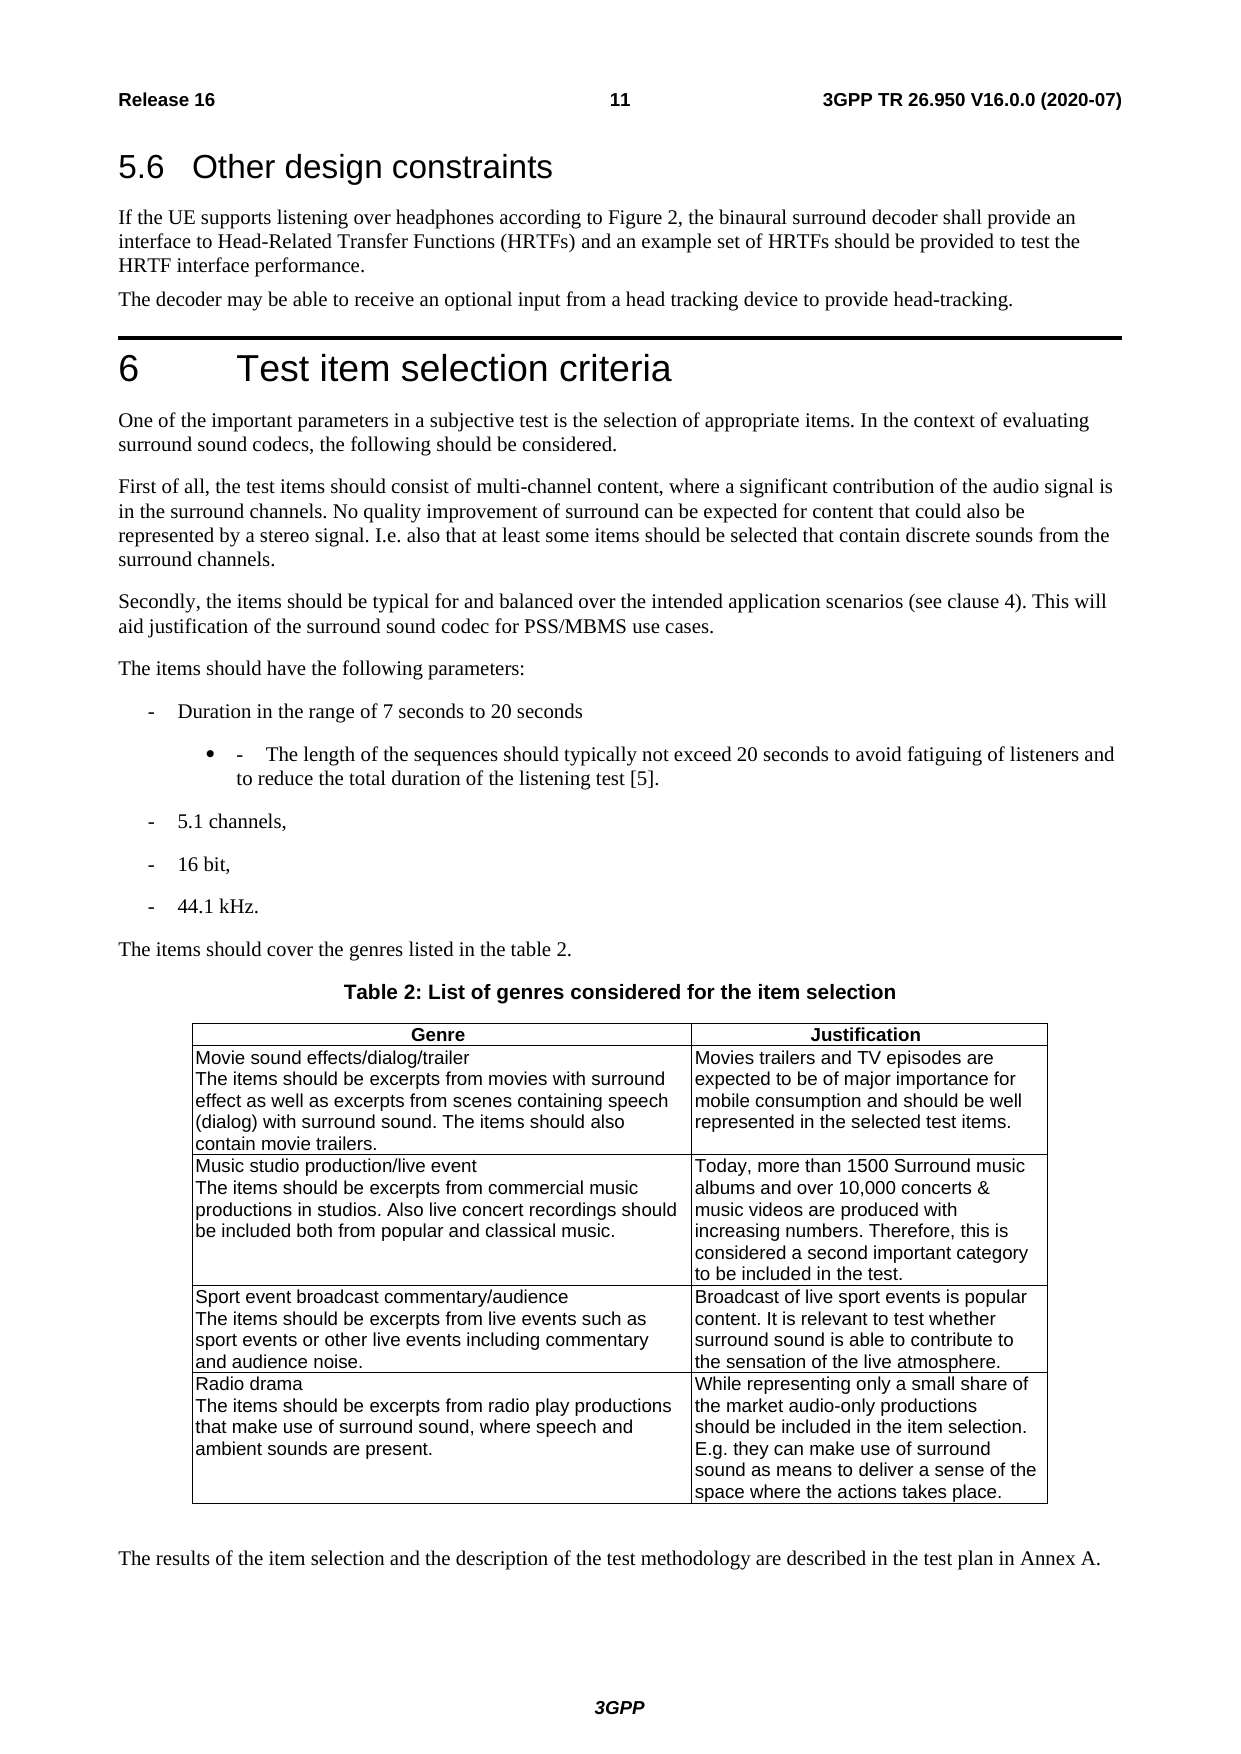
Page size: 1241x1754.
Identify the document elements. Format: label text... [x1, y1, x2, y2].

text If the UE supports listening over headphones according to Figure 2, the binaural surround decoder shall provide an interface to Head-Related Transfer Functions (HRTFs) and an example set of HRTFs should be provided to test the HRTF interface performance. [118, 205, 1122, 277]
text - Duration in the range of 7 seconds to 20 seconds [148, 699, 1122, 723]
table_cell Movie sound effects/dialog/trailer The items should be excerpts from movies with surround effect as well as excerpts from scenes containing speech (dialog) with surround sound. The items should also contain movie trailers. [193, 1046, 691, 1154]
table_cell Sport event broadcast commentary/audience The items should be excerpts from live events such as sport events or other live events including commentary and audience noise. [193, 1286, 691, 1372]
table_cell Music studio production/live event The items should be excerpts from commercial music productions in studios. Also live concert recordings should be included both from popular and classical music. [193, 1155, 691, 1285]
text - 5.1 channels, [148, 809, 1122, 833]
text - 44.1 kHz. [148, 894, 1122, 918]
text - 16 bit, [148, 852, 1122, 876]
table_cell Movies trailers and TV episodes are expected to be of major importance for mobile consumption and should be well represented in the selected test items. [692, 1046, 1047, 1154]
text First of all, the test items should consist of multi-channel content, where a significant contribution of the audio signal is in the surround channels. No quality improvement of surround can be expected for content that could also be represented by a stereo signal. I.e. also that at least some items should be selected that contain discrete sounds from the surround channels. [118, 474, 1122, 571]
text - The length of the sequences should typically not exceed 20 seconds to avoid fatiguing of listeners and to reduce the total duration of the listening test [5]. [207, 742, 1122, 790]
text The items should have the following parameters: [118, 656, 1122, 680]
subtitle 5.6 Other design constraints [118, 147, 1122, 186]
text Table 2: List of genres considered for the item selection [118, 980, 1122, 1004]
text The items should cover the genres listed in the table 2. [118, 937, 1122, 961]
text Secondly, the items should be typical for and balanced over the intended application scenarios (see clause 4). This will aid justification of the surround sound codec for PSS/MBMS use cases. [118, 589, 1122, 638]
text The decoder may be able to receive an optional input from a head tracking device to provide head-tracking. [118, 287, 1122, 311]
subtitle 6 Test item selection criteria [118, 340, 1122, 389]
text One of the important parameters in a subjective test is the selection of appropriate items. In the context of evaluating surround sound codecs, the following should be considered. [118, 408, 1122, 456]
table_cell Radio drama The items should be excerpts from radio play productions that make use of surround sound, where speech and ambient sounds are present. [193, 1373, 691, 1502]
table_header Genre [193, 1024, 691, 1045]
text The results of the item selection and the description of the test methodology are described in the test plan in Annex A. [118, 1546, 1122, 1570]
table_cell Broadcast of live sport events is popular content. It is relevant to test whether surround sound is able to contribute to the sensation of the live atmosphere. [692, 1286, 1047, 1372]
table_cell Today, more than 1500 Surround music albums and over 10,000 concerts & music videos are produced with increasing numbers. Therefore, this is considered a second important category to be included in the test. [692, 1155, 1047, 1285]
table_header Justification [692, 1024, 1047, 1045]
table_cell While representing only a small share of the market audio-only productions should be included in the item selection. E.g. they can make use of surround sound as means to deliver a sense of the space where the actions takes place. [692, 1373, 1047, 1502]
